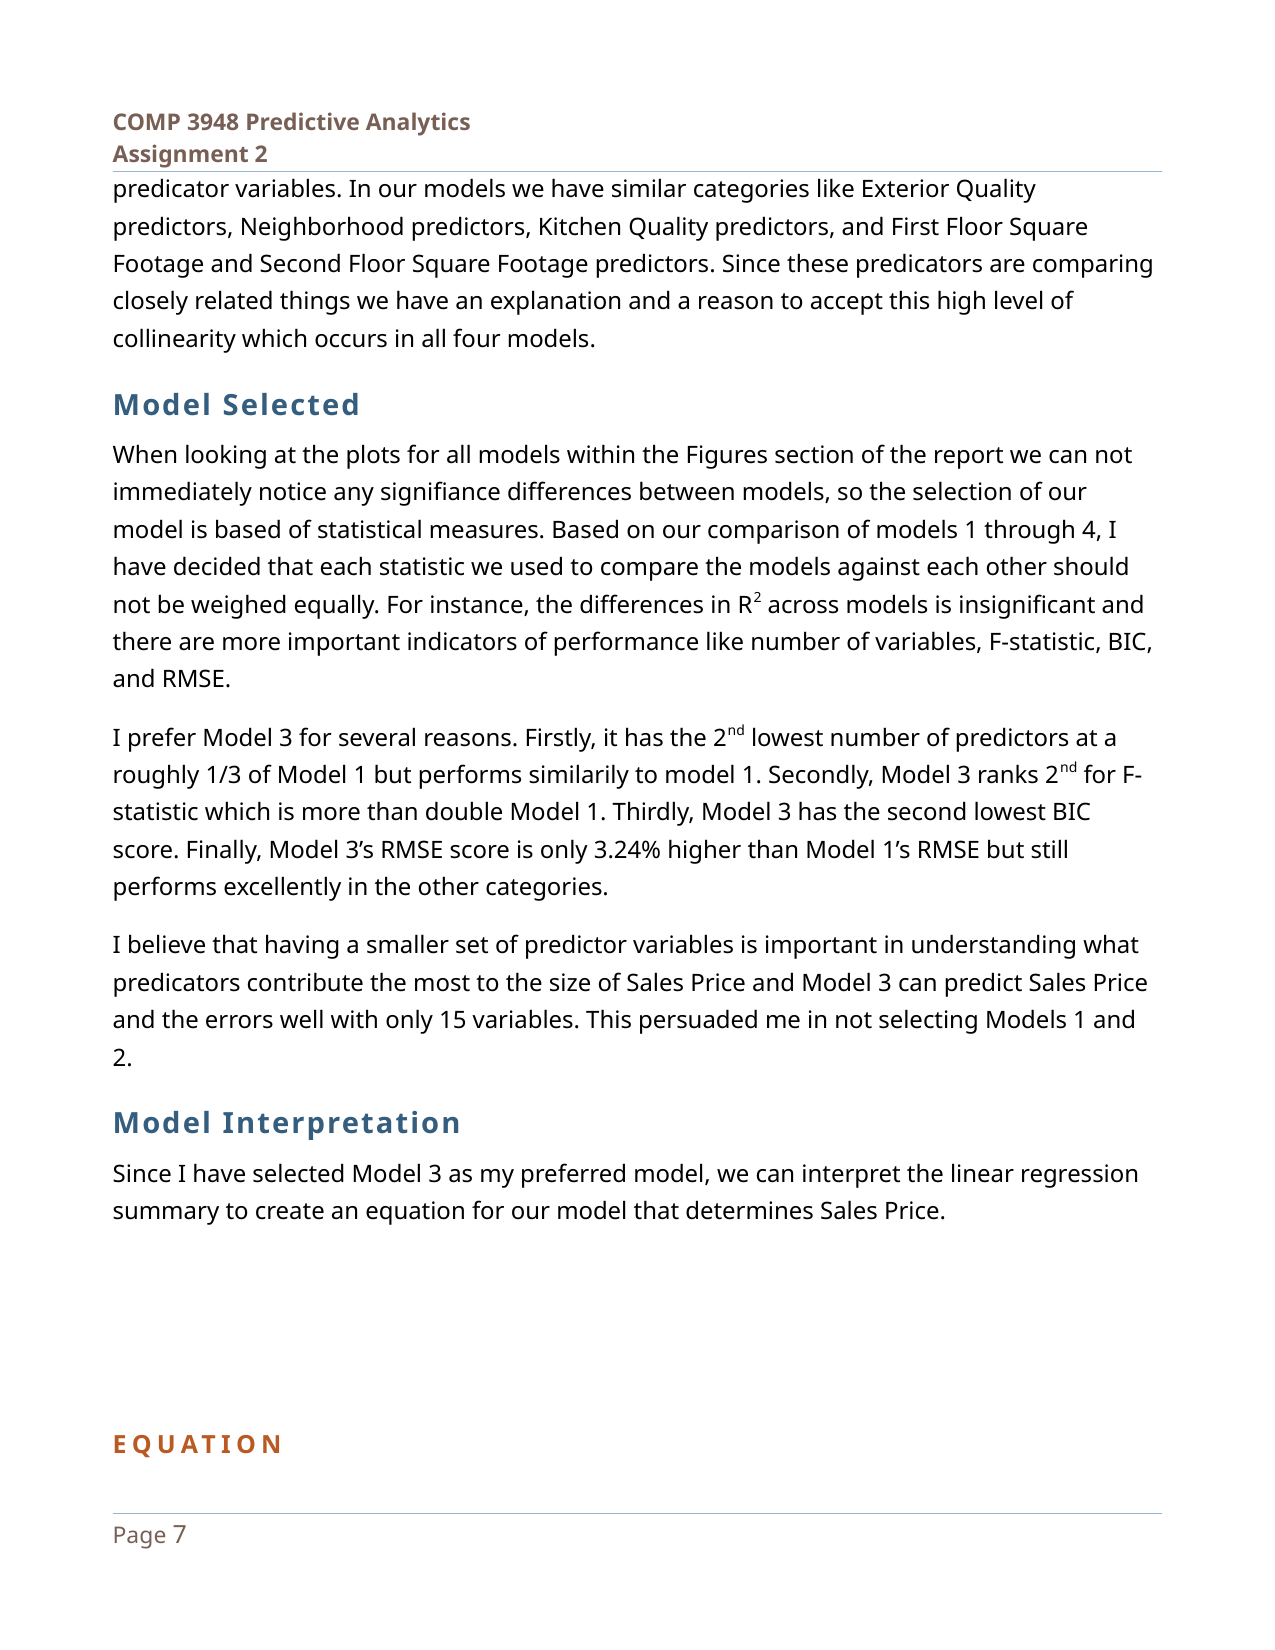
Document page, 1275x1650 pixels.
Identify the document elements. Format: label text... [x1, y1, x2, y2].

subtitle Model Interpretation [112, 1103, 1162, 1142]
text When looking at the plots for all models within the Figures section of the report we can not immediately notice any signifiance differences between models, so the selection of our model is based of statistical measures. Based on our comparison of models 1 through 4, I have decided that each statistic we used to compare the models against each other should not be weighed equally. For instance, the differences in R2 across models is insignificant and there are more important indicators of performance like number of variables, F-statistic, BIC, and RMSE. [112, 438, 1162, 695]
text I prefer Model 3 for several reasons. Firstly, it has the 2nd lowest number of predictors at a roughly 1/3 of Model 1 but performs similarily to model 1. Secondly, Model 3 ranks 2nd for F-statistic which is more than double Model 1. Thirdly, Model 3 has the second lowest BIC score. Finally, Model 3’s RMSE score is only 3.24% higher than Model 1’s RMSE but still performs excellently in the other categories. [112, 720, 1162, 903]
subtitle Equation [112, 1427, 1162, 1461]
text I believe that having a smaller set of predictor variables is important in understanding what predicators contribute the most to the size of Sales Price and Model 3 can predict Sales Price and the errors well with only 15 variables. This persuaded me in not selecting Models 1 and 2. [112, 928, 1162, 1073]
text Since I have selected Model 3 as my preferred model, we can interpret the linear regression summary to create an equation for our model that determines Sales Price. [112, 1157, 1162, 1227]
subtitle Model Selected [112, 384, 1162, 423]
